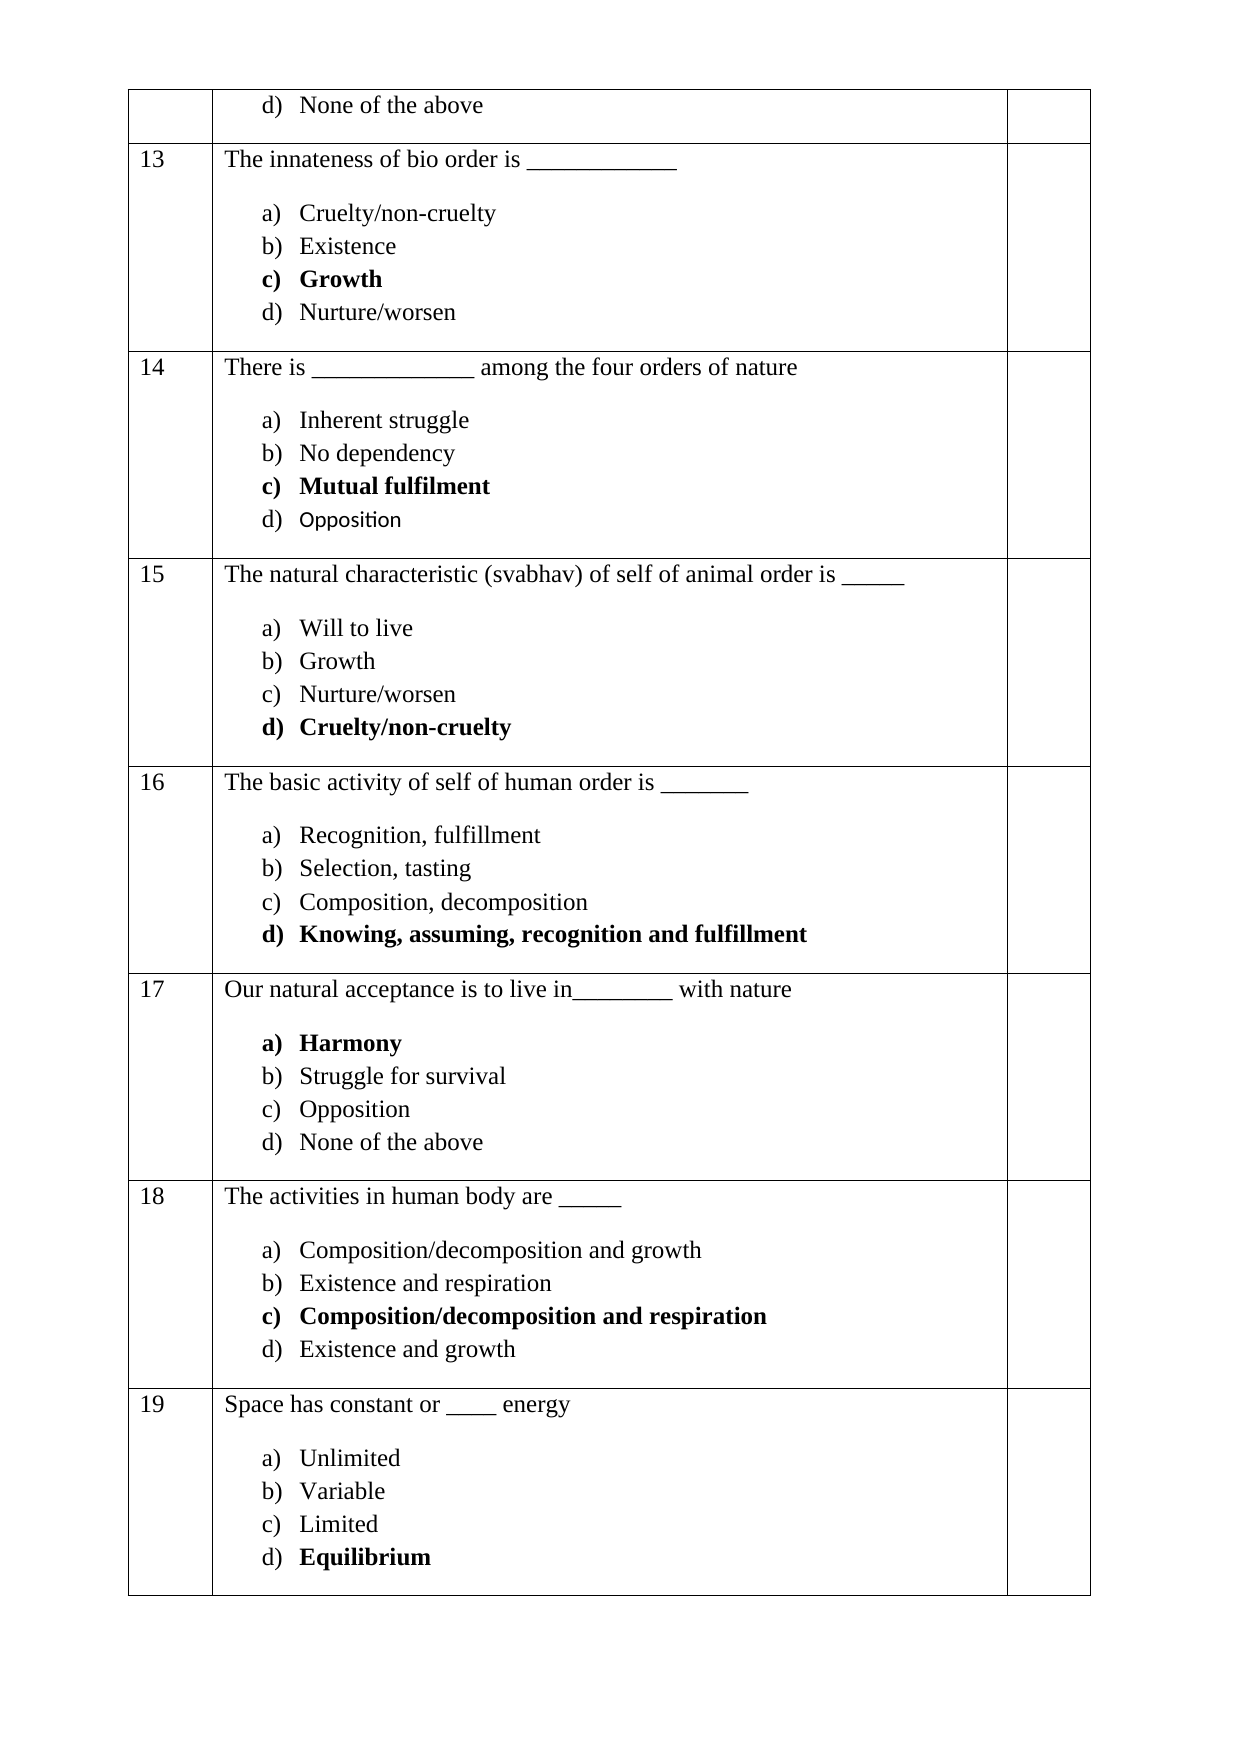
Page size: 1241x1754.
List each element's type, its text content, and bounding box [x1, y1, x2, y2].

table_cell 15 [129, 559, 212, 766]
table_cell [1008, 144, 1090, 351]
table_cell [1008, 1389, 1090, 1595]
table_cell The natural characteristic (svabhav) of self of animal order is _____ Will to live Growth Nurture/worsen Cruelty/non-cruelty [213, 559, 1007, 766]
table_cell 13 [129, 144, 212, 351]
table_cell The basic activity of self of human order is _______ Recognition, fulfillment Selection, tasting Composition, decomposition Knowing, assuming, recognition and fulfillment [213, 767, 1007, 973]
table_cell [1008, 974, 1090, 1180]
table_cell [1008, 767, 1090, 973]
table_cell The innateness of bio order is ____________ Cruelty/non-cruelty Existence Growth Nurture/worsen [213, 144, 1007, 351]
table_cell Our natural acceptance is to live in________ with nature Harmony Struggle for survival Opposition None of the above [213, 974, 1007, 1180]
table_cell [1008, 90, 1090, 143]
table_cell 17 [129, 974, 212, 1180]
table_cell 19 [129, 1389, 212, 1595]
table_cell 16 [129, 767, 212, 973]
table_cell [1008, 1181, 1090, 1388]
table_cell Space has constant or ____ energy Unlimited Variable Limited Equilibrium [213, 1389, 1007, 1595]
table_cell 12 [129, 90, 212, 143]
table_cell [1008, 559, 1090, 766]
table_cell The activities in human body are _____ Composition/decomposition and growth Existence and respiration Composition/decomposition and respiration Existence and growth [213, 1181, 1007, 1388]
table_cell [1008, 352, 1090, 558]
table_cell 14 [129, 352, 212, 558]
table_cell There is _____________ among the four orders of nature Inherent struggle No dependency Mutual fulfilment Opposition [213, 352, 1007, 558]
table_cell 18 [129, 1181, 212, 1388]
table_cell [213, 90, 1007, 143]
